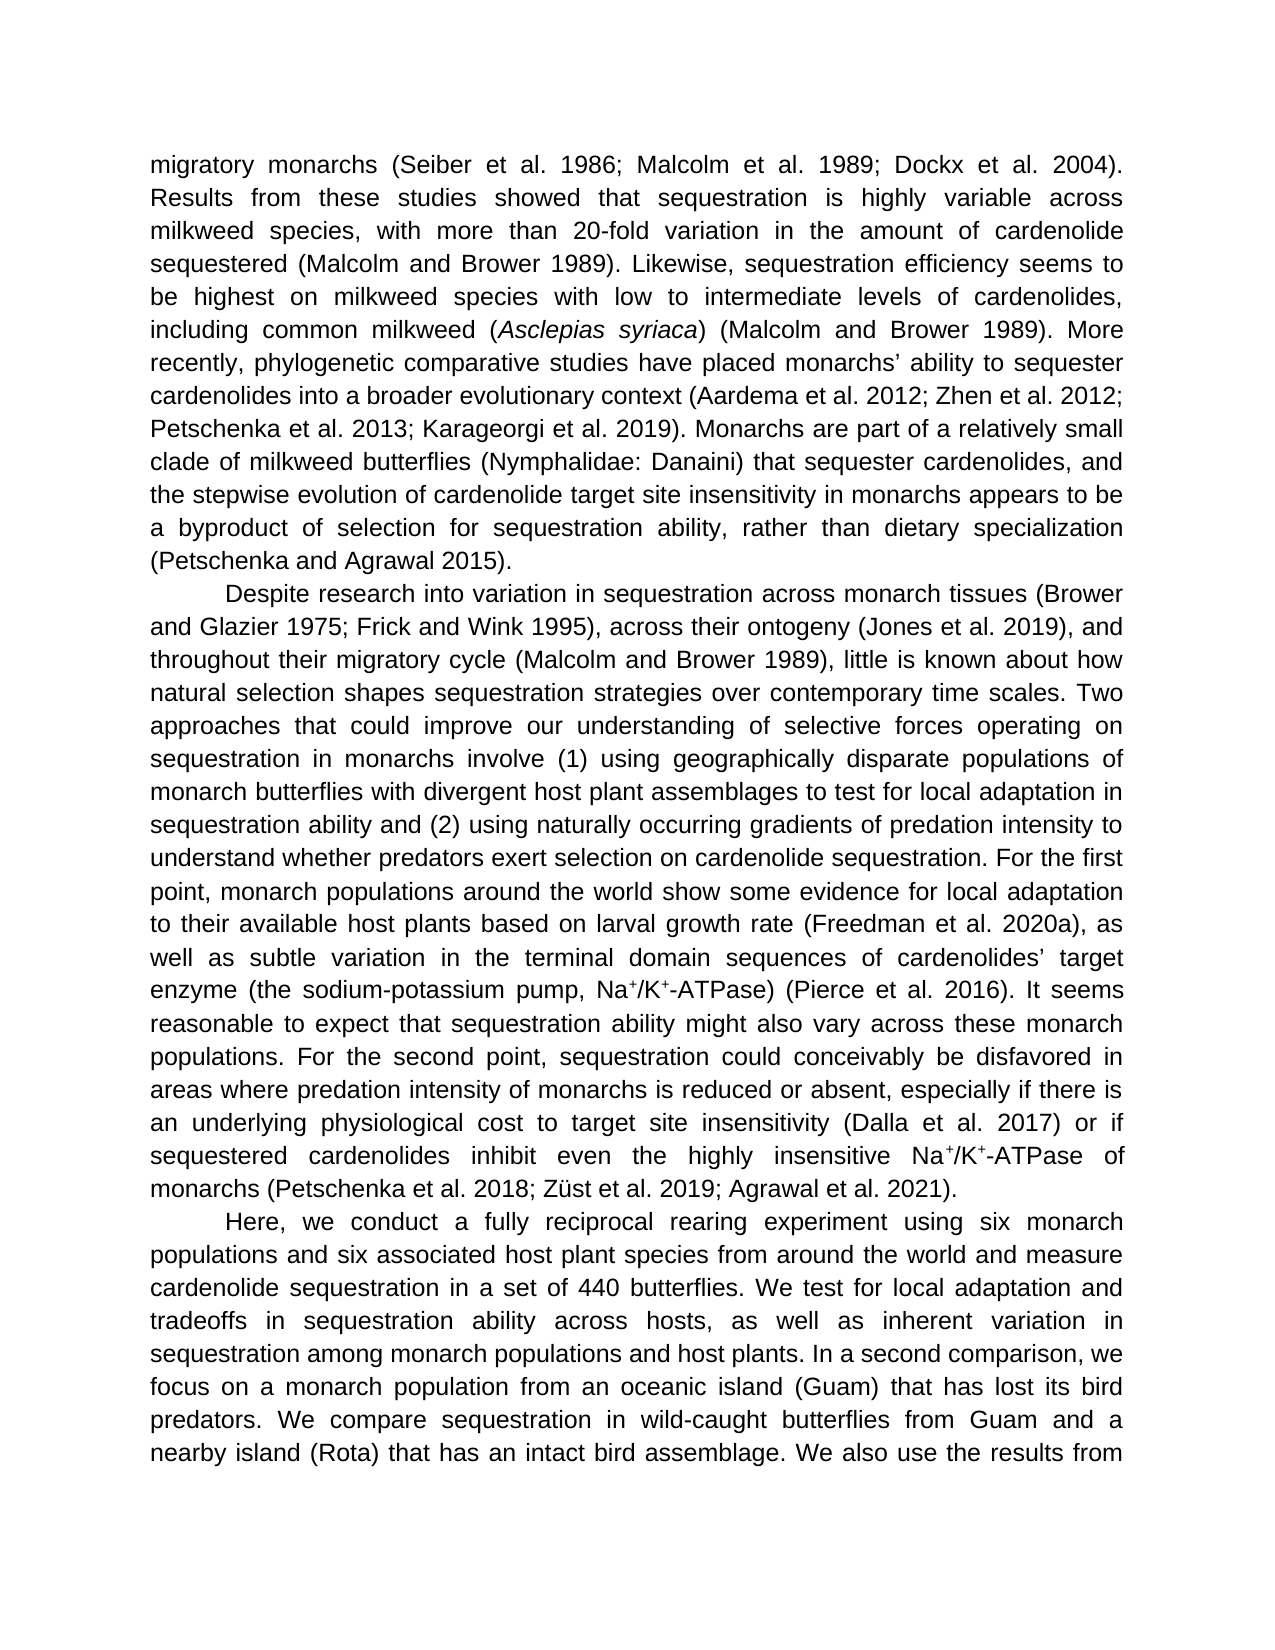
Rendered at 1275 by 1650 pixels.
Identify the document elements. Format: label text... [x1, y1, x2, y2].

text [150, 1207, 1125, 1467]
text Despite research into variation in sequestration across monarch tissues (Brower and Glazier 1975; Frick and Wink 1995), across their ontogeny (Jones et al. 2019), and throughout their migratory cycle (Malcolm and Brower 1989), little is known about how natural selection shapes sequestration strategies over contemporary time scales. Two approaches that could improve our understanding of selective forces operating on sequestration in monarchs involve (1) using geographically disparate populations of monarch butterflies with divergent host plant assemblages to test for local adaptation in sequestration ability and (2) using naturally occurring gradients of predation intensity to understand whether predators exert selection on cardenolide sequestration. For the first point, monarch populations around the world show some evidence for local adaptation to their available host plants based on larval growth rate (Freedman et al. 2020a), as well as subtle variation in the terminal domain sequences of cardenolides’ target enzyme (the sodium-potassium pump, Na+/K+-ATPase) (Pierce et al. 2016). It seems reasonable to expect that sequestration ability might also vary across these monarch populations. For the second point, sequestration could conceivably be disfavored in areas where predation intensity of monarchs is reduced or absent, especially if there is an underlying physiological cost to target site insensitivity (Dalla et al. 2017) or if sequestered cardenolides inhibit even the highly insensitive Na+/K+-ATPase of monarchs (Petschenka et al. 2018; Züst et al. 2019; Agrawal et al. 2021). [150, 579, 1125, 1202]
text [150, 150, 1125, 575]
